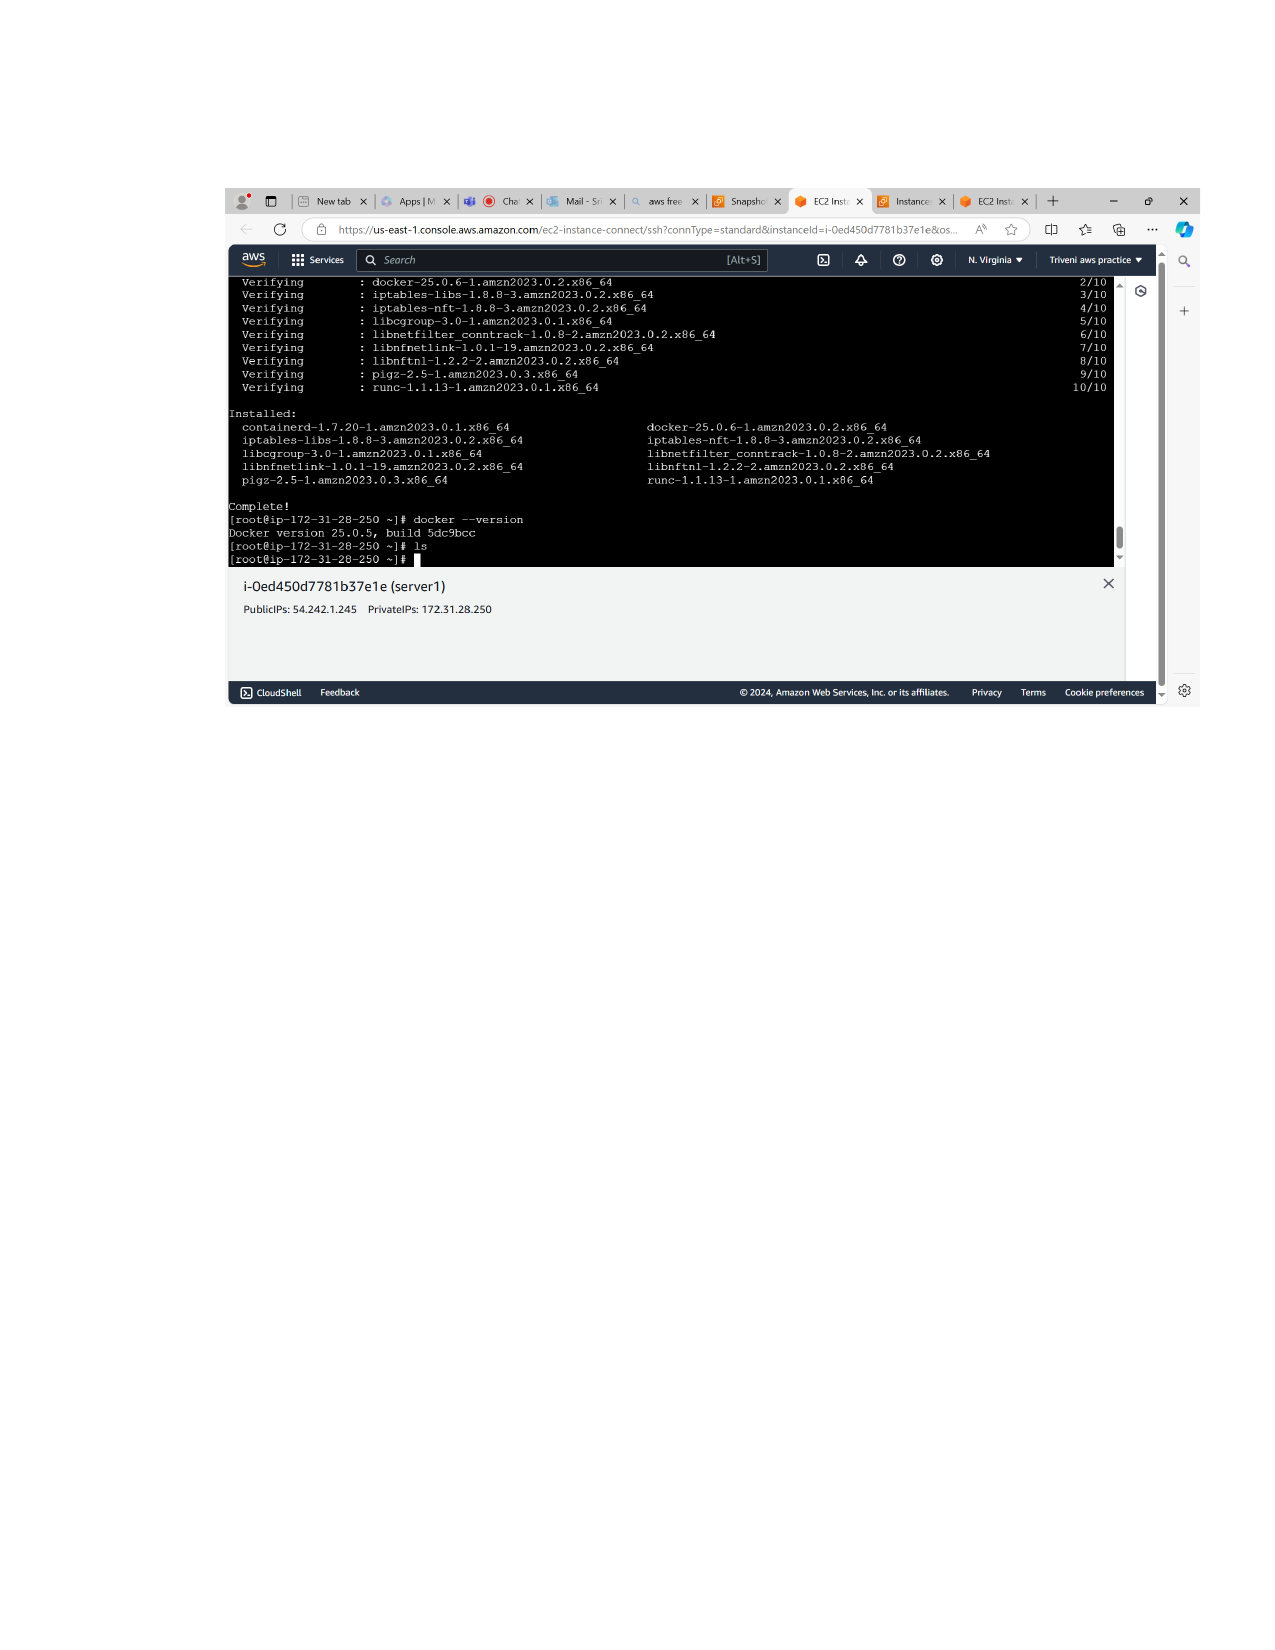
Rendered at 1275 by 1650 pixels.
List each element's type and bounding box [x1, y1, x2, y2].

picture [225, 188, 1200, 707]
